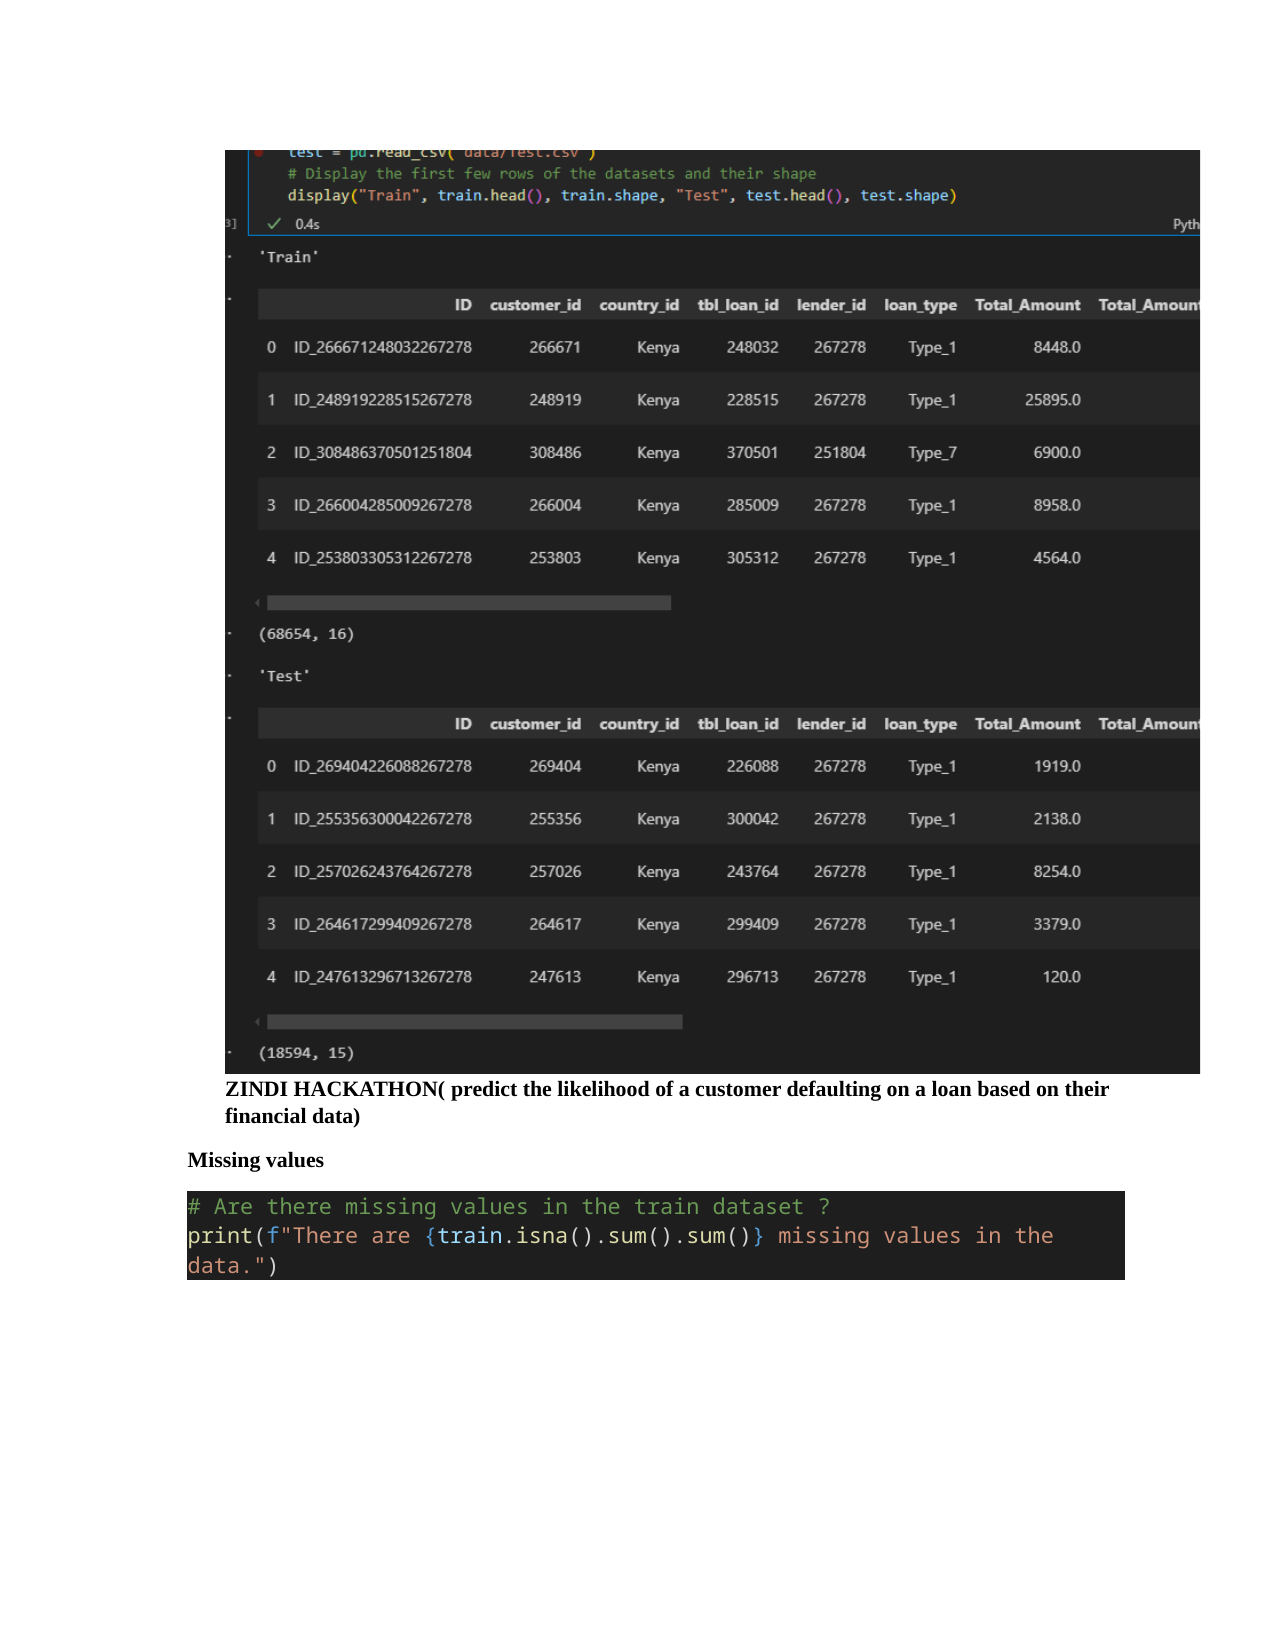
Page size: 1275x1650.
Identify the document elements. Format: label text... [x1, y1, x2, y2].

text # Are there missing values in the train dataset ? [187, 1191, 1125, 1220]
picture [225, 150, 1200, 1074]
text print(f"There are {train.isna().sum().sum()} missing values in the data.") [187, 1220, 1125, 1280]
list ZINDI HACKATHON( predict the likelihood of a customer defaulting on a loan based on their financial data) [225, 1076, 1125, 1128]
text Missing values [187, 1147, 1125, 1172]
